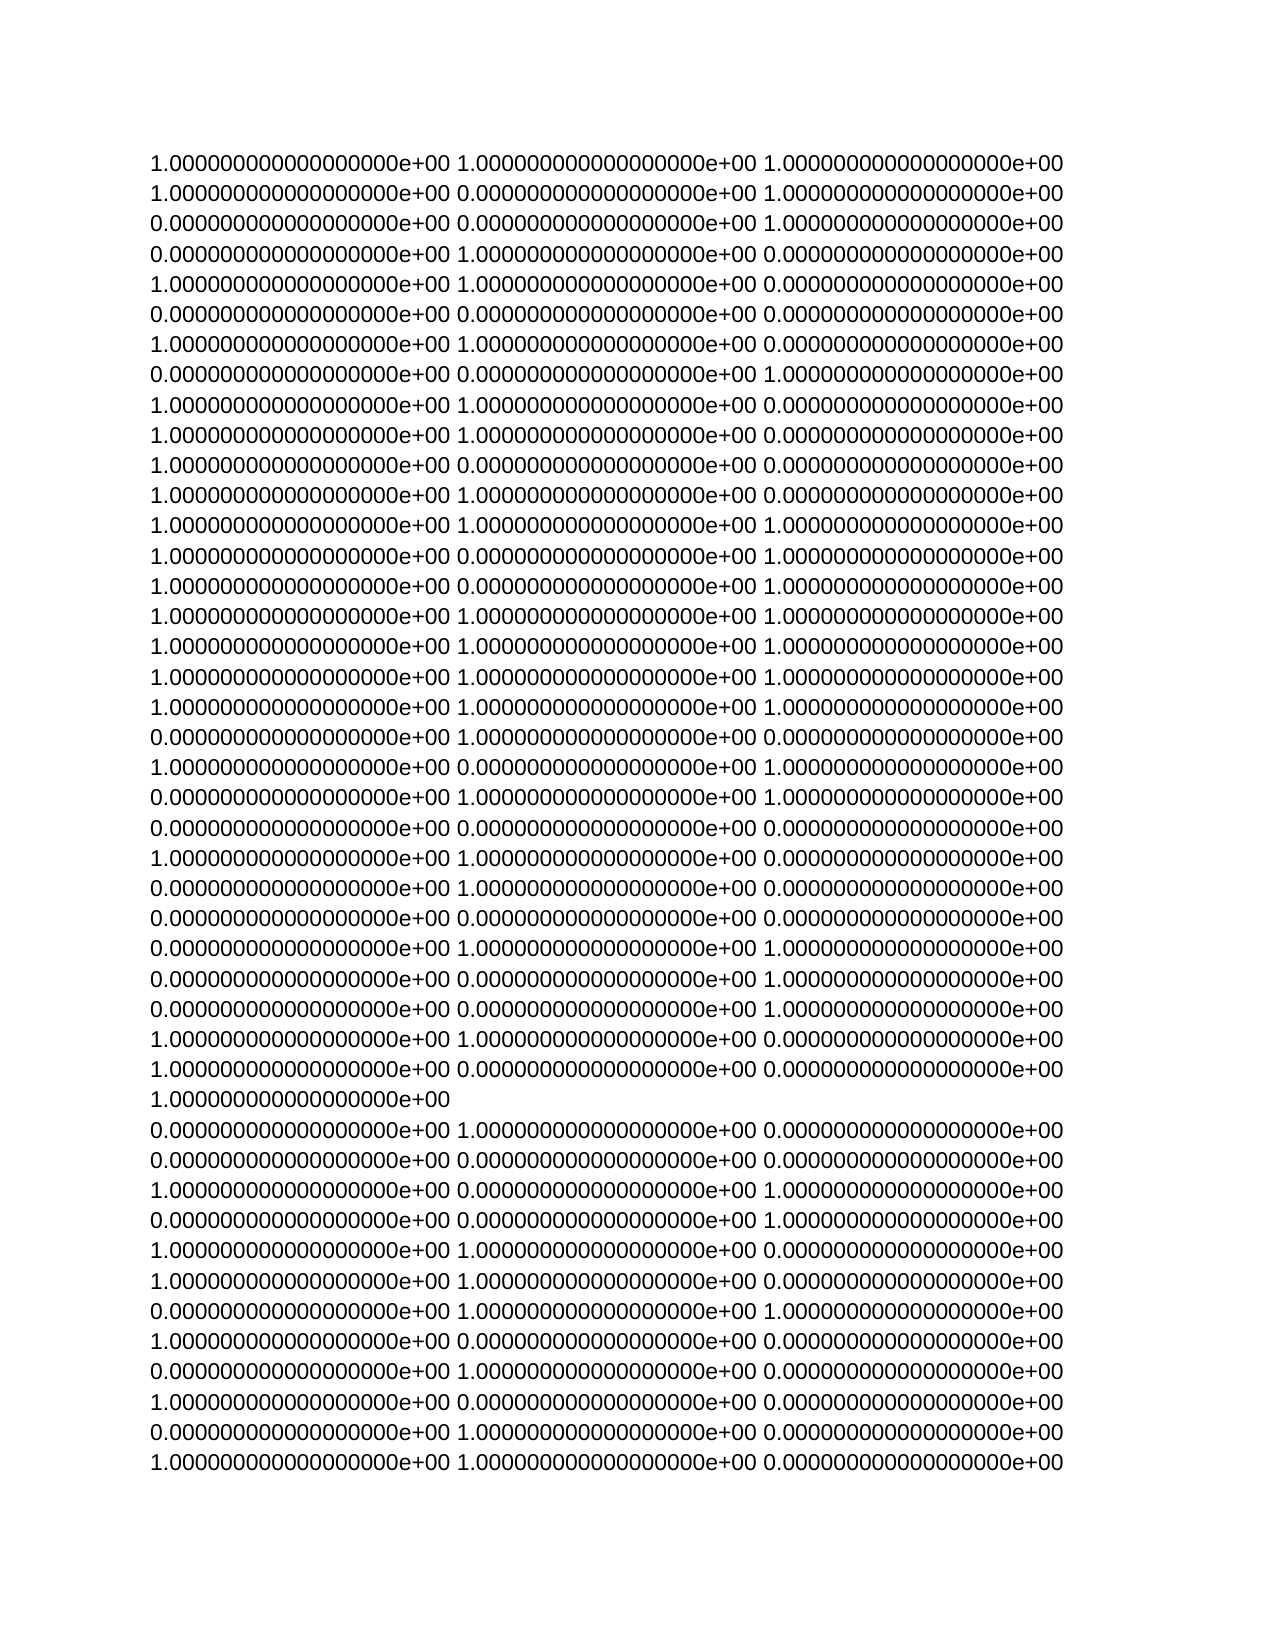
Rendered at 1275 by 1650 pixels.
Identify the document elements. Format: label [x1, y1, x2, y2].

text [150, 1117, 1125, 1475]
text [150, 150, 1125, 1113]
